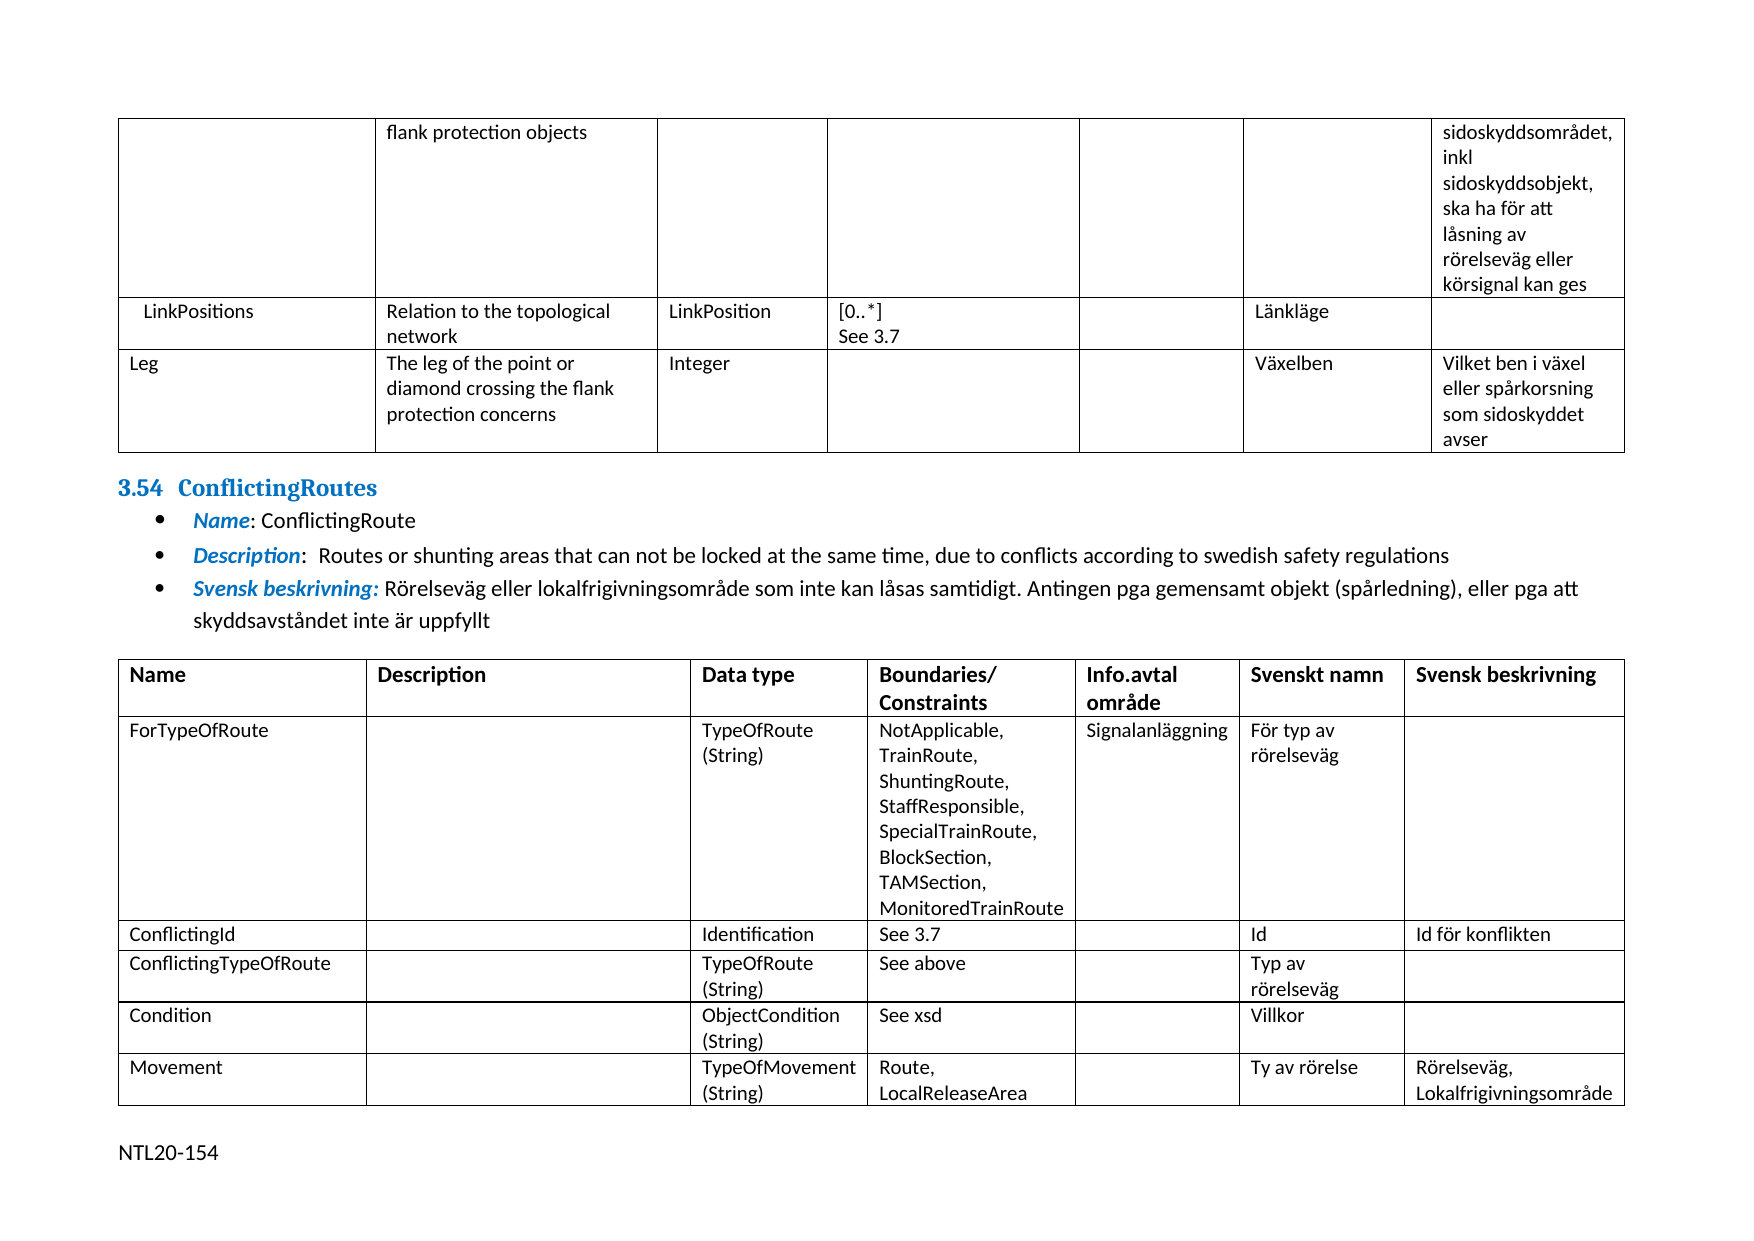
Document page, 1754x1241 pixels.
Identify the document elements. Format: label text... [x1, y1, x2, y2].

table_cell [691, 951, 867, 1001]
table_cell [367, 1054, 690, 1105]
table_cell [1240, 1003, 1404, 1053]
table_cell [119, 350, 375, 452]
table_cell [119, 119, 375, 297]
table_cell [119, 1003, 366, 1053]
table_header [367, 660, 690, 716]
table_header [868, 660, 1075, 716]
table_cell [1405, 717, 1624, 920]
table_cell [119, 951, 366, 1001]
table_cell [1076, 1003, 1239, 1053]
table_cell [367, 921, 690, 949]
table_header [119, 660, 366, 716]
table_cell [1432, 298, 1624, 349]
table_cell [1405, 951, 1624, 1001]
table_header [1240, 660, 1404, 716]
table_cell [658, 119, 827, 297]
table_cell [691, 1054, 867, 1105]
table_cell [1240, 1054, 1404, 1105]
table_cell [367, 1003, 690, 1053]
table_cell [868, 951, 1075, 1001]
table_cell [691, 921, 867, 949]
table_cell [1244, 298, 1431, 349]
subtitle ConflictingRoutes [118, 473, 1606, 502]
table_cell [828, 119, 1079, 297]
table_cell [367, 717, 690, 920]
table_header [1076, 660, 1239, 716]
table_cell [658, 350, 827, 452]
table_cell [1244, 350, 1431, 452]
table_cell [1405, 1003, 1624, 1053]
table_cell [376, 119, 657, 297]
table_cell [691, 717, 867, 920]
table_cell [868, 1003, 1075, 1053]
list Name: ConflictingRoute [156, 507, 1606, 534]
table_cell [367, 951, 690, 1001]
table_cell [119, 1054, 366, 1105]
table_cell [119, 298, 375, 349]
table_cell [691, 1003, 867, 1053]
list Description: Routes or shunting areas that can not be locked at the same time, due to conflicts according to swedish safety regulations [156, 539, 1606, 569]
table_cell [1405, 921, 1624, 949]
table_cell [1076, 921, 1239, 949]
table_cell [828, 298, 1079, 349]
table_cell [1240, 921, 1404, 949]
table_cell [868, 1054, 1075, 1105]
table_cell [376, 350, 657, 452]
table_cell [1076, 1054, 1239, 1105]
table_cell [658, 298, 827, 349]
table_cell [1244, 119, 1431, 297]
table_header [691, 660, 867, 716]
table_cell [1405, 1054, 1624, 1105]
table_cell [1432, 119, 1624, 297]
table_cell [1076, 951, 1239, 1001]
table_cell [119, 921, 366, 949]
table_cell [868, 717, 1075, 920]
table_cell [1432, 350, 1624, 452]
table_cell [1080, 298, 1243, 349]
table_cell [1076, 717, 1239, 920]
list Svensk beskrivning: Rörelseväg eller lokalfrigivningsområde som inte kan låsas samtidigt. Antingen pga gemensamt objekt (spårledning), eller pga att skyddsavståndet inte är uppfyllt [156, 574, 1606, 634]
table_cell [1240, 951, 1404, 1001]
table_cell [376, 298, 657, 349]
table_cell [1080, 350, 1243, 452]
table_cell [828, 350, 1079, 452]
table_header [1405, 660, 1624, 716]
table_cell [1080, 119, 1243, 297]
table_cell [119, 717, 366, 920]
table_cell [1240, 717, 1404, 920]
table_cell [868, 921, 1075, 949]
